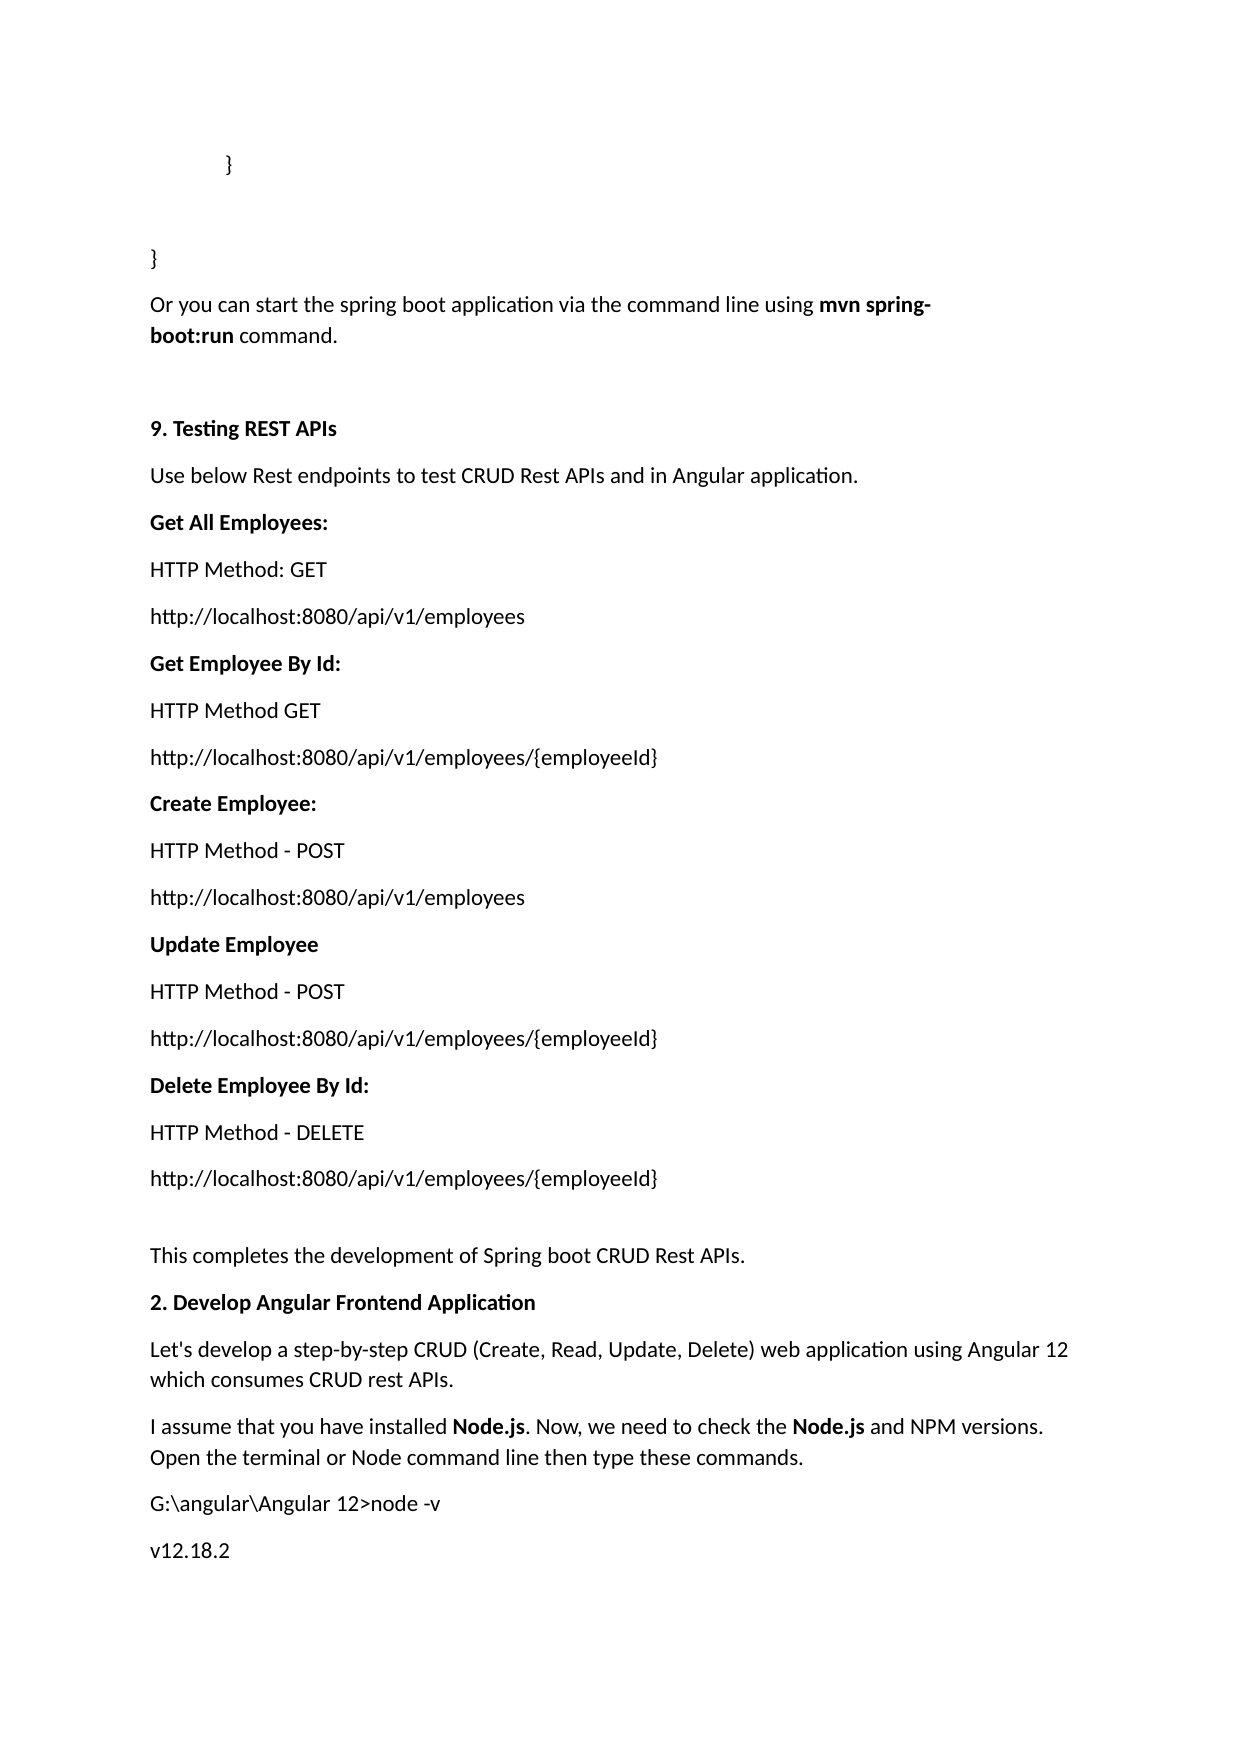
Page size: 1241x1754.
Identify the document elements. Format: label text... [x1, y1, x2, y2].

text 2. Develop Angular Frontend Application [150, 1288, 1090, 1317]
text Let's develop a step-by-step CRUD (Create, Read, Update, Delete) web application using Angular 12 which consumes CRUD rest APIs. [150, 1335, 1090, 1394]
text 9. Testing REST APIs [150, 414, 1090, 443]
text Create Employee: [150, 789, 1090, 818]
text Delete Employee By Id: [150, 1071, 1090, 1099]
text } [150, 244, 1090, 272]
text HTTP Method - POST [150, 836, 1090, 864]
text HTTP Method: GET [150, 555, 1090, 583]
text } [150, 150, 1090, 178]
text http://localhost:8080/api/v1/employees [150, 883, 1090, 911]
text I assume that you have installed Node.js. Now, we need to check the Node.js and NPM versions. Open the terminal or Node command line then type these commands. [150, 1412, 1090, 1471]
text http://localhost:8080/api/v1/employees/{employeeId} [150, 1164, 1090, 1193]
text http://localhost:8080/api/v1/employees/{employeeId} [150, 1024, 1090, 1052]
text http://localhost:8080/api/v1/employees/{employeeId} [150, 743, 1090, 771]
text HTTP Method GET [150, 696, 1090, 724]
text This completes the development of Spring boot CRUD Rest APIs. [150, 1211, 1090, 1270]
text v12.18.2 [150, 1536, 1090, 1564]
text G:\angular\Angular 12>node -v [150, 1489, 1090, 1518]
text Use below Rest endpoints to test CRUD Rest APIs and in Angular application. [150, 461, 1090, 489]
text Update Employee [150, 930, 1090, 958]
text Get All Employees: [150, 508, 1090, 536]
text Or you can start the spring boot application via the command line using mvn spring-boot:run command. [150, 291, 1090, 349]
text HTTP Method - POST [150, 977, 1090, 1005]
text HTTP Method - DELETE [150, 1118, 1090, 1146]
text http://localhost:8080/api/v1/employees [150, 602, 1090, 630]
text Get Employee By Id: [150, 649, 1090, 677]
